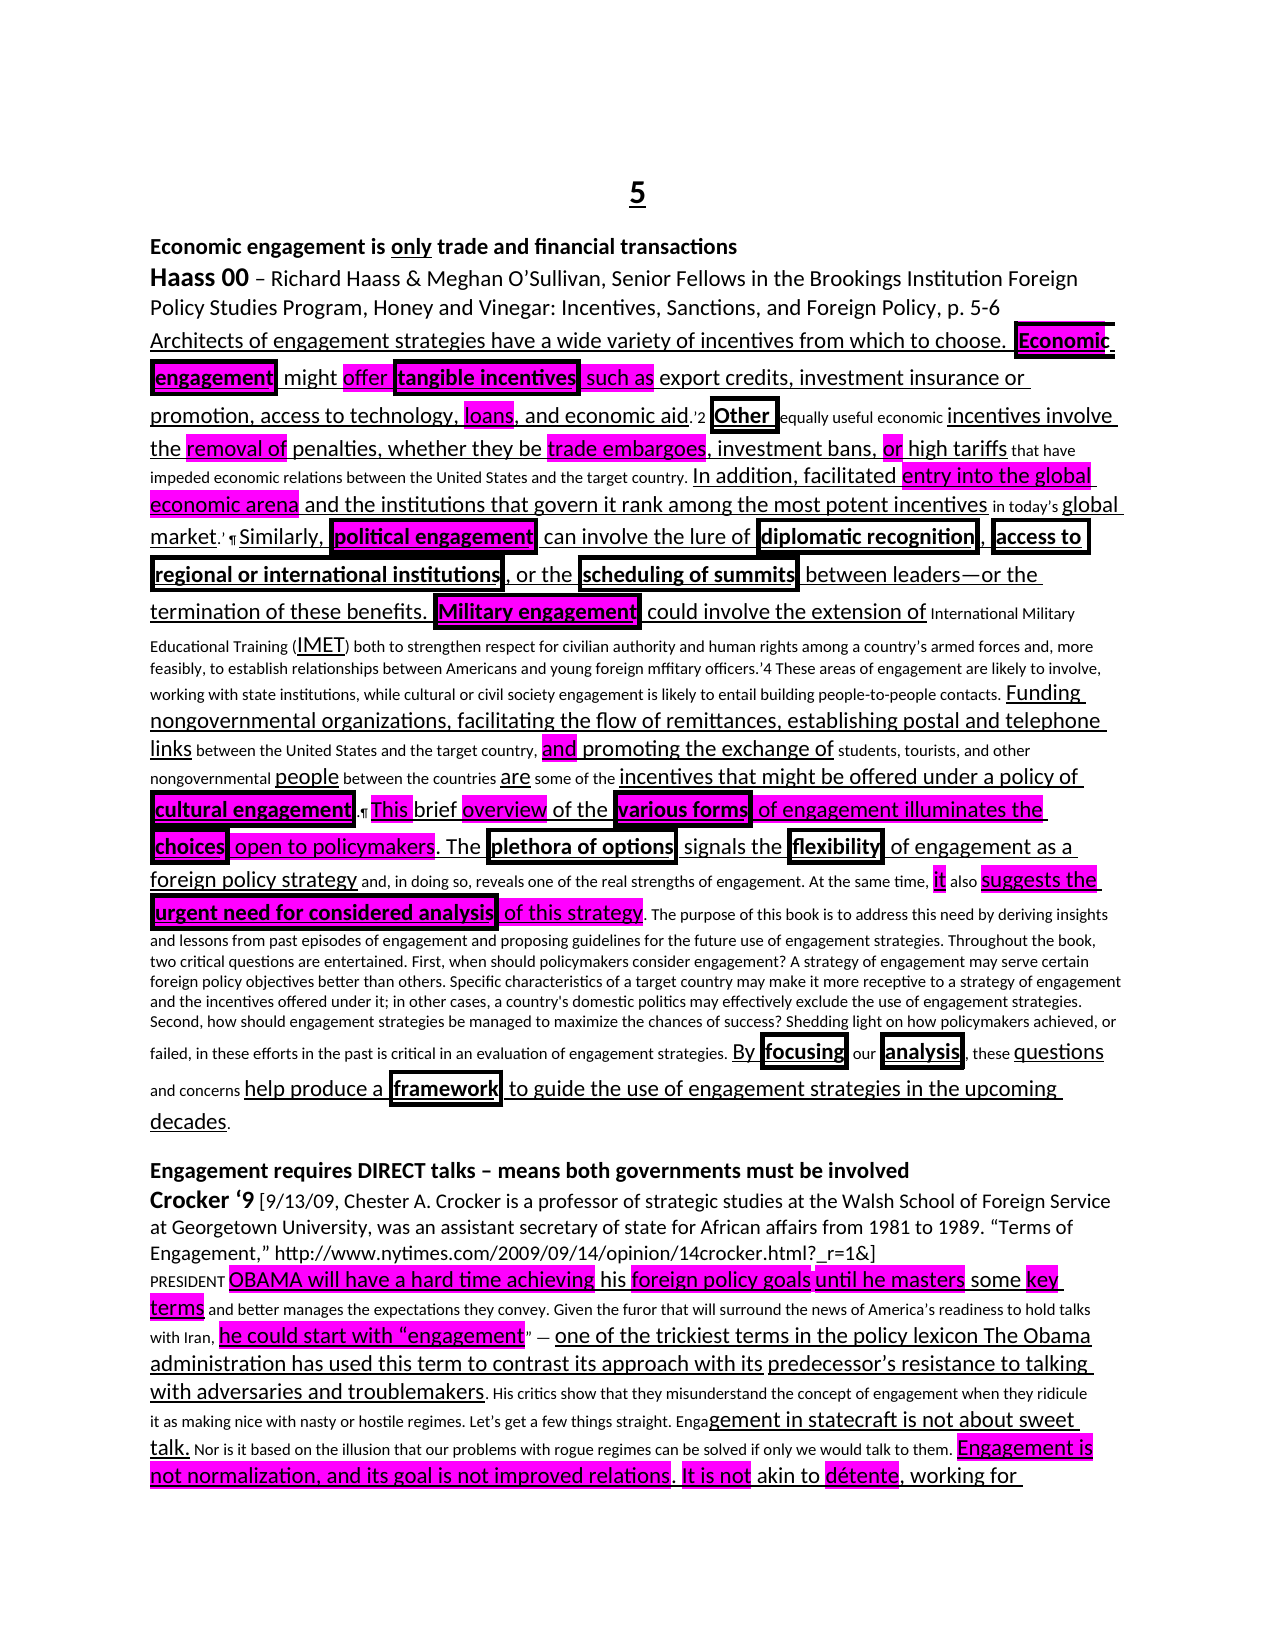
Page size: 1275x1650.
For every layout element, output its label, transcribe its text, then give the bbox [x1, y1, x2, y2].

text Architects of engagement strategies have a wide variety of incentives from which to choose. Economic engagement might offer tangible incentives such as export credits, investment insurance or promotion, access to technology, loans, and economic aid.’2 Other equally useful economic incentives involve the removal of penalties, whether they be trade embargoes, investment bans, or high tariffs that have impeded economic relations between the United States and the target country. In addition, facilitated entry into the global economic arena and the institutions that govern it rank among the most potent incentives in today’s global market.’ ¶ Similarly, political engagement can involve the lure of diplomatic recognition, access to regional or international institutions, or the scheduling of summits between leaders—or the termination of these benefits. Military engagement could involve the extension of International Military Educational Training (IMET) both to strengthen respect for civilian authority and human rights among a country’s armed forces and, more feasibly, to establish relationships between Americans and young foreign mffitary officers.’4 These areas of engagement are likely to involve, working with state institutions, while cultural or civil society engagement is likely to entail building people-to-people contacts. Funding nongovernmental organizations, facilitating the flow of remittances, establishing postal and telephone links between the United States and the target country, and promoting the exchange of students, tourists, and other nongovernmental people between the countries are some of the incentives that might be offered under a policy of cultural engagement.¶ This brief overview of the various forms of engagement illuminates the choices open to policymakers. The plethora of options signals the flexibility of engagement as a foreign policy strategy and, in doing so, reveals one of the real strengths of engagement. At the same time, it also suggests the urgent need for considered analysis of this strategy. The purpose of this book is to address this need by deriving insights and lessons from past episodes of engagement and proposing guidelines for the future use of engagement strategies. Throughout the book, two critical questions are entertained. First, when should policymakers consider engagement? A strategy of engagement may serve certain foreign policy objectives better than others. Specific characteristics of a target country may make it more receptive to a strategy of engagement and the incentives offered under it; in other cases, a country's domestic politics may effectively exclude the use of engagement strategies. Second, how should engagement strategies be managed to maximize the chances of success? Shedding light on how policymakers achieved, or failed, in these efforts in the past is critical in an evaluation of engagement strategies. By focusing our analysis, these questions and concerns help produce a framework to guide the use of engagement strategies in the upcoming decades. [150, 321, 1125, 1135]
text Crocker ‘9 [9/13/09, Chester A. Crocker is a professor of strategic studies at the Walsh School of Foreign Service at Georgetown University, was an assistant secretary of state for African affairs from 1981 to 1989. “Terms of Engagement,” http://www.nytimes.com/2009/09/14/opinion/14crocker.html?_r=1&] [150, 1184, 1125, 1265]
subtitle 5 [150, 171, 1125, 212]
text Haass 00 – Richard Haass & Meghan O’Sullivan, Senior Fellows in the Brookings Institution Foreign Policy Studies Program, Honey and Vinegar: Incentives, Sanctions, and Foreign Policy, p. 5-6 [150, 260, 1125, 321]
subtitle Economic engagement is only trade and financial transactions [150, 232, 1125, 260]
subtitle Engagement requires DIRECT talks – means both governments must be involved [150, 1156, 1125, 1184]
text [150, 1265, 1095, 1489]
